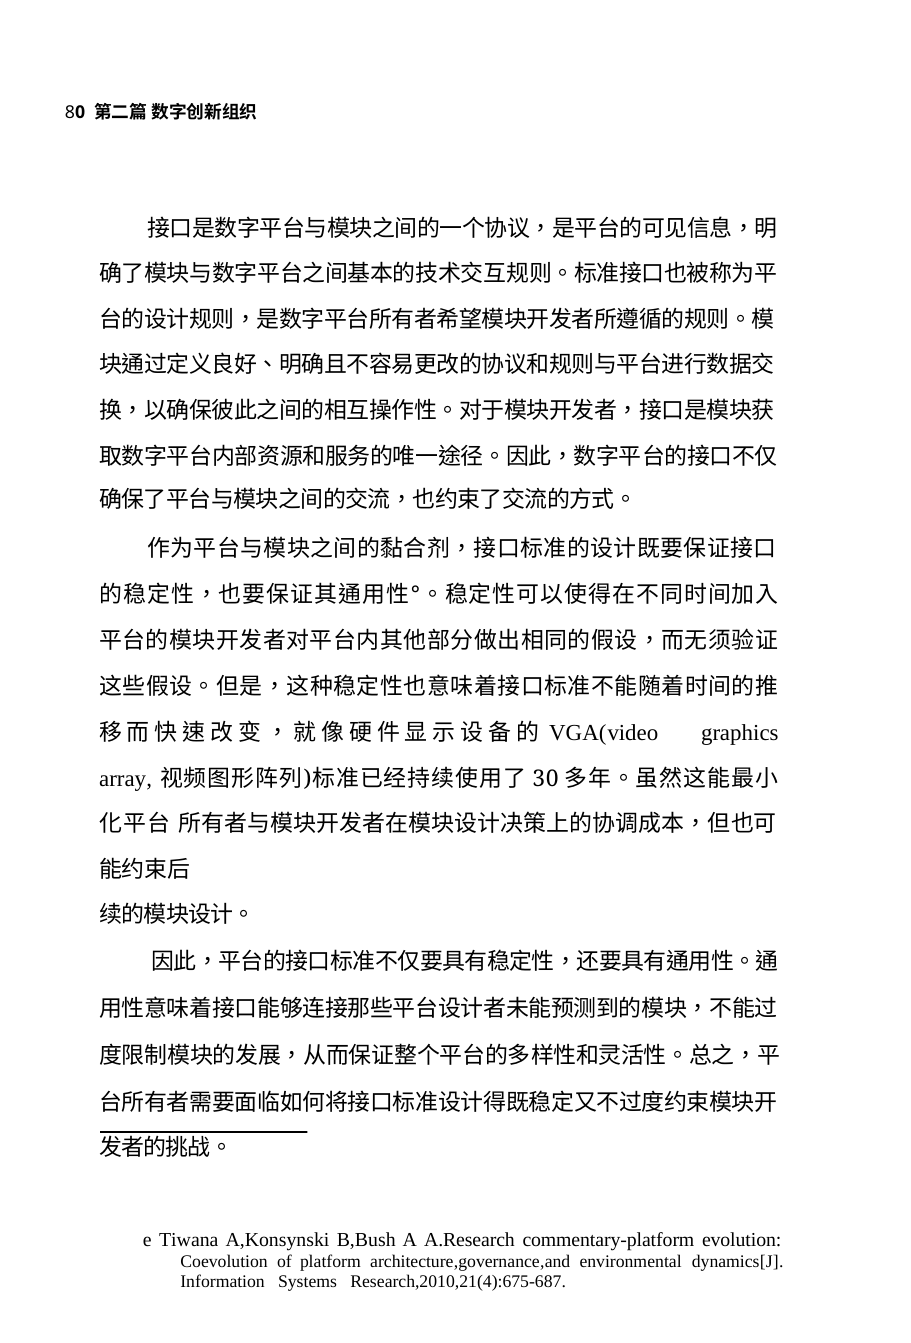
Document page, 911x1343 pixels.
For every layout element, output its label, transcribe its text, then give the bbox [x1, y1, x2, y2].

text 接口是数字平台与模块之间的一个协议，是平台的可见信息，明 确了模块与数字平台之间基本的技术交互规则。标准接口也被称为平 台的设计规则，是数字平台所有者希望模块开发者所遵循的规则。模 块通过定义良好、明确且不容易更改的协议和规则与平台进行数据交 换，以确保彼此之间的相互操作性。对于模块开发者，接口是模块获 取数字平台内部资源和服务的唯一途径。因此，数字平台的接口不仅 [99, 211, 778, 471]
text e Tiwana A,Konsynski B,Bush A A.Research commentary-platform evolution: Coevolution of platform architecture,governance,and environmental dynamics[J]. Information Systems Research,2010,21(4):675-687. [143, 1228, 784, 1292]
text 续的模块设计。 [99, 899, 784, 928]
text 80 第二篇 数字创新组织 [64, 100, 784, 122]
text 确保了平台与模块之间的交流，也约束了交流的方式。 [99, 485, 784, 514]
text 发者的挑战。 [99, 1133, 784, 1161]
text 因此，平台的接口标准不仅要具有稳定性，还要具有通用性。通 用性意味着接口能够连接那些平台设计者未能预测到的模块，不能过 度限制模块的发展，从而保证整个平台的多样性和灵活性。总之，平 台所有者需要面临如何将接口标准设计得既稳定又不过度约束模块开 [99, 945, 780, 1117]
text 作为平台与模块之间的黏合剂，接口标准的设计既要保证接口 的稳定性，也要保证其通用性°。稳定性可以使得在不同时间加入 平台的模块开发者对平台内其他部分做出相同的假设，而无须验证 这些假设。但是，这种稳定性也意味着接口标准不能随着时间的推 移而快速改变，就像硬件显示设备的VGA(video graphics array, 视频图形阵列)标准已经持续使用了30多年。虽然这能最小化平台 所有者与模块开发者在模块设计决策上的协调成本，但也可能约束后 [99, 532, 778, 884]
